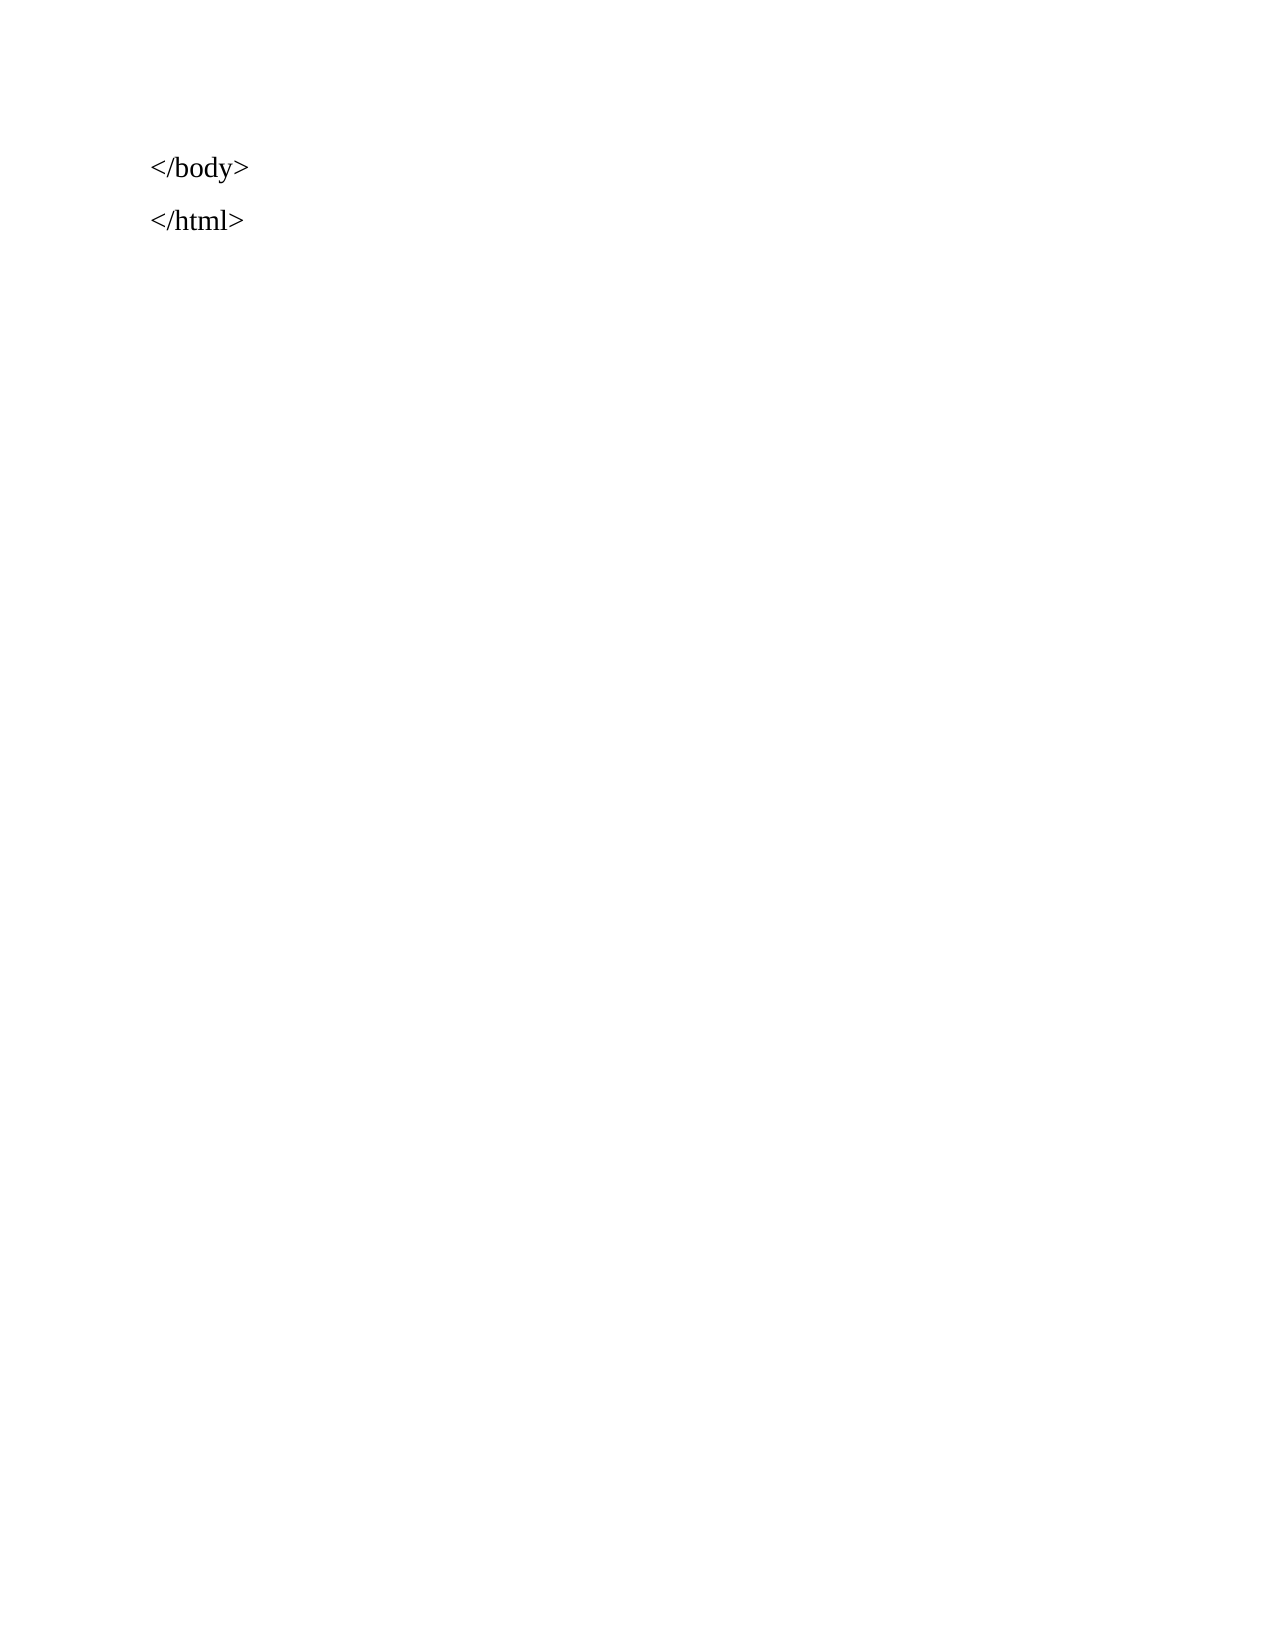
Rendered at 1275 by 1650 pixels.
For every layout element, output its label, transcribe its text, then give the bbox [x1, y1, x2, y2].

text </html> [150, 203, 1125, 236]
text </body> [150, 150, 1125, 183]
